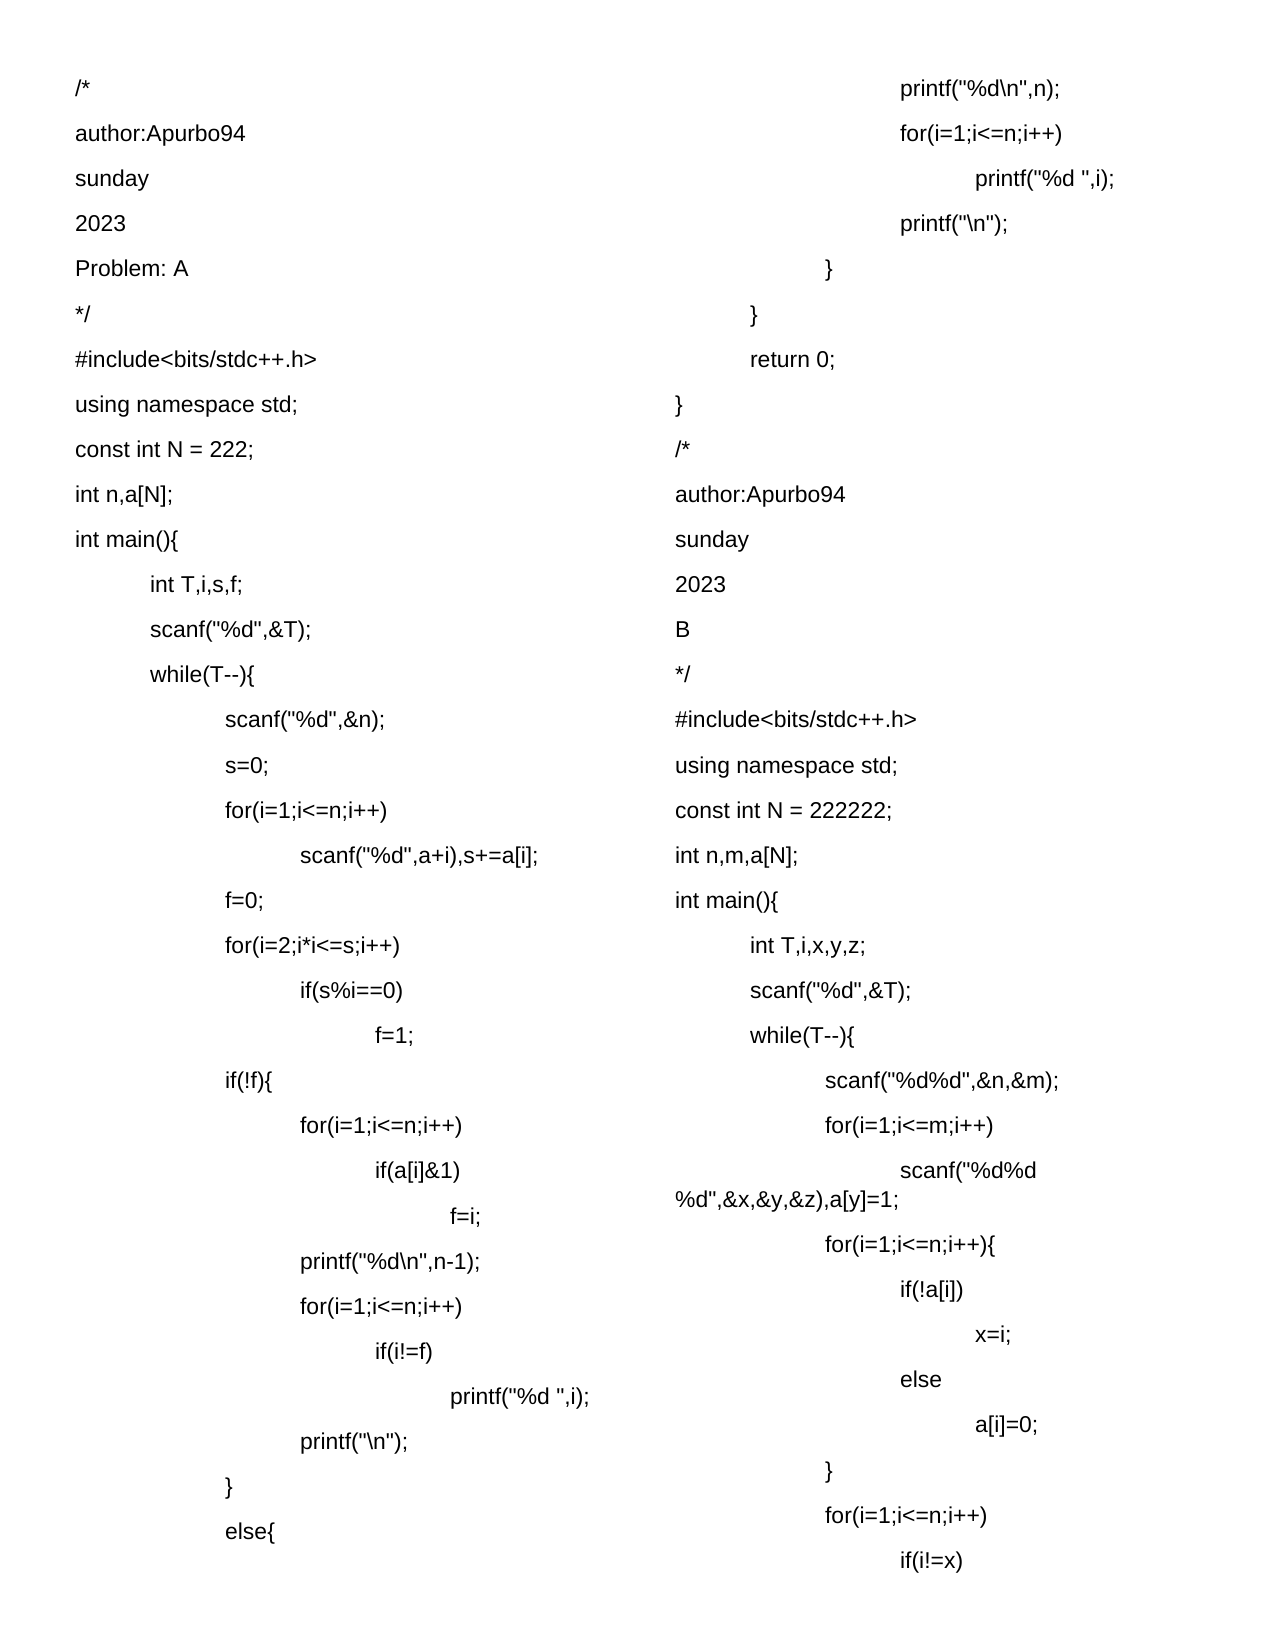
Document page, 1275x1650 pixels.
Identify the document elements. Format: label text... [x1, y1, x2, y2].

text printf("%d ",i); [675, 165, 1200, 192]
text for(i=1;i<=m;i++) [675, 1112, 1200, 1139]
text int T,i,x,y,z; [675, 932, 1200, 958]
text int T,i,s,f; [75, 571, 600, 597]
text */ [75, 301, 600, 327]
text #include<bits/stdc++.h> [675, 706, 1200, 733]
text */ [675, 661, 1200, 688]
text if(i!=f) [75, 1338, 600, 1364]
text int main(){ [675, 887, 1200, 913]
text } [675, 301, 1200, 327]
text /* [675, 436, 1200, 462]
text printf("%d\n",n-1); [75, 1248, 600, 1274]
text scanf("%d",a+i),s+=a[i]; [75, 842, 600, 868]
text printf("%d\n",n); [675, 75, 1200, 101]
text 2023 [675, 571, 1200, 597]
text printf("%d ",i); [75, 1383, 600, 1409]
text } [675, 1457, 1200, 1483]
text } [675, 391, 1200, 417]
text else [675, 1366, 1200, 1393]
text scanf("%d",&T); [675, 977, 1200, 1003]
text int n,m,a[N]; [675, 842, 1200, 868]
text for(i=1;i<=n;i++) [675, 120, 1200, 146]
text while(T--){ [75, 661, 600, 688]
text for(i=1;i<=n;i++) [75, 1293, 600, 1319]
text Problem: A [75, 255, 600, 282]
text author:Apurbo94 [75, 120, 600, 146]
text for(i=1;i<=n;i++) [75, 1112, 600, 1139]
text /* [75, 75, 600, 101]
text scanf("%d",&n); [75, 706, 600, 733]
text s=0; [75, 752, 600, 778]
text return 0; [675, 346, 1200, 372]
text 2023 [75, 210, 600, 237]
text if(a[i]&1) [75, 1157, 600, 1184]
text scanf("%d%d",&n,&m); [675, 1067, 1200, 1094]
text using namespace std; [675, 752, 1200, 778]
text printf("\n"); [75, 1428, 600, 1454]
text const int N = 222222; [675, 797, 1200, 823]
text printf("\n"); [675, 210, 1200, 237]
text int n,a[N]; [75, 481, 600, 507]
text a[i]=0; [675, 1411, 1200, 1438]
text if(s%i==0) [75, 977, 600, 1003]
text for(i=1;i<=n;i++) [675, 1502, 1200, 1528]
text int main(){ [75, 526, 600, 552]
text if(i!=x) [675, 1547, 1200, 1573]
text } [75, 1473, 600, 1499]
text B [675, 616, 1200, 643]
text const int N = 222; [75, 436, 600, 462]
text scanf("%d%d%d",&x,&y,&z),a[y]=1; [675, 1157, 1200, 1212]
text while(T--){ [675, 1022, 1200, 1048]
text } [675, 255, 1200, 282]
text for(i=1;i<=n;i++) [75, 797, 600, 823]
text for(i=1;i<=n;i++){ [675, 1231, 1200, 1257]
text scanf("%d",&T); [75, 616, 600, 643]
text if(!a[i]) [675, 1276, 1200, 1302]
text for(i=2;i*i<=s;i++) [75, 932, 600, 958]
text sunday [675, 526, 1200, 552]
text author:Apurbo94 [675, 481, 1200, 507]
text f=1; [75, 1022, 600, 1048]
text f=0; [75, 887, 600, 913]
text #include<bits/stdc++.h> [75, 346, 600, 372]
text f=i; [75, 1203, 600, 1229]
text else{ [75, 1518, 600, 1545]
text x=i; [675, 1321, 1200, 1348]
text if(!f){ [75, 1067, 600, 1094]
text using namespace std; [75, 391, 600, 417]
text sunday [75, 165, 600, 192]
